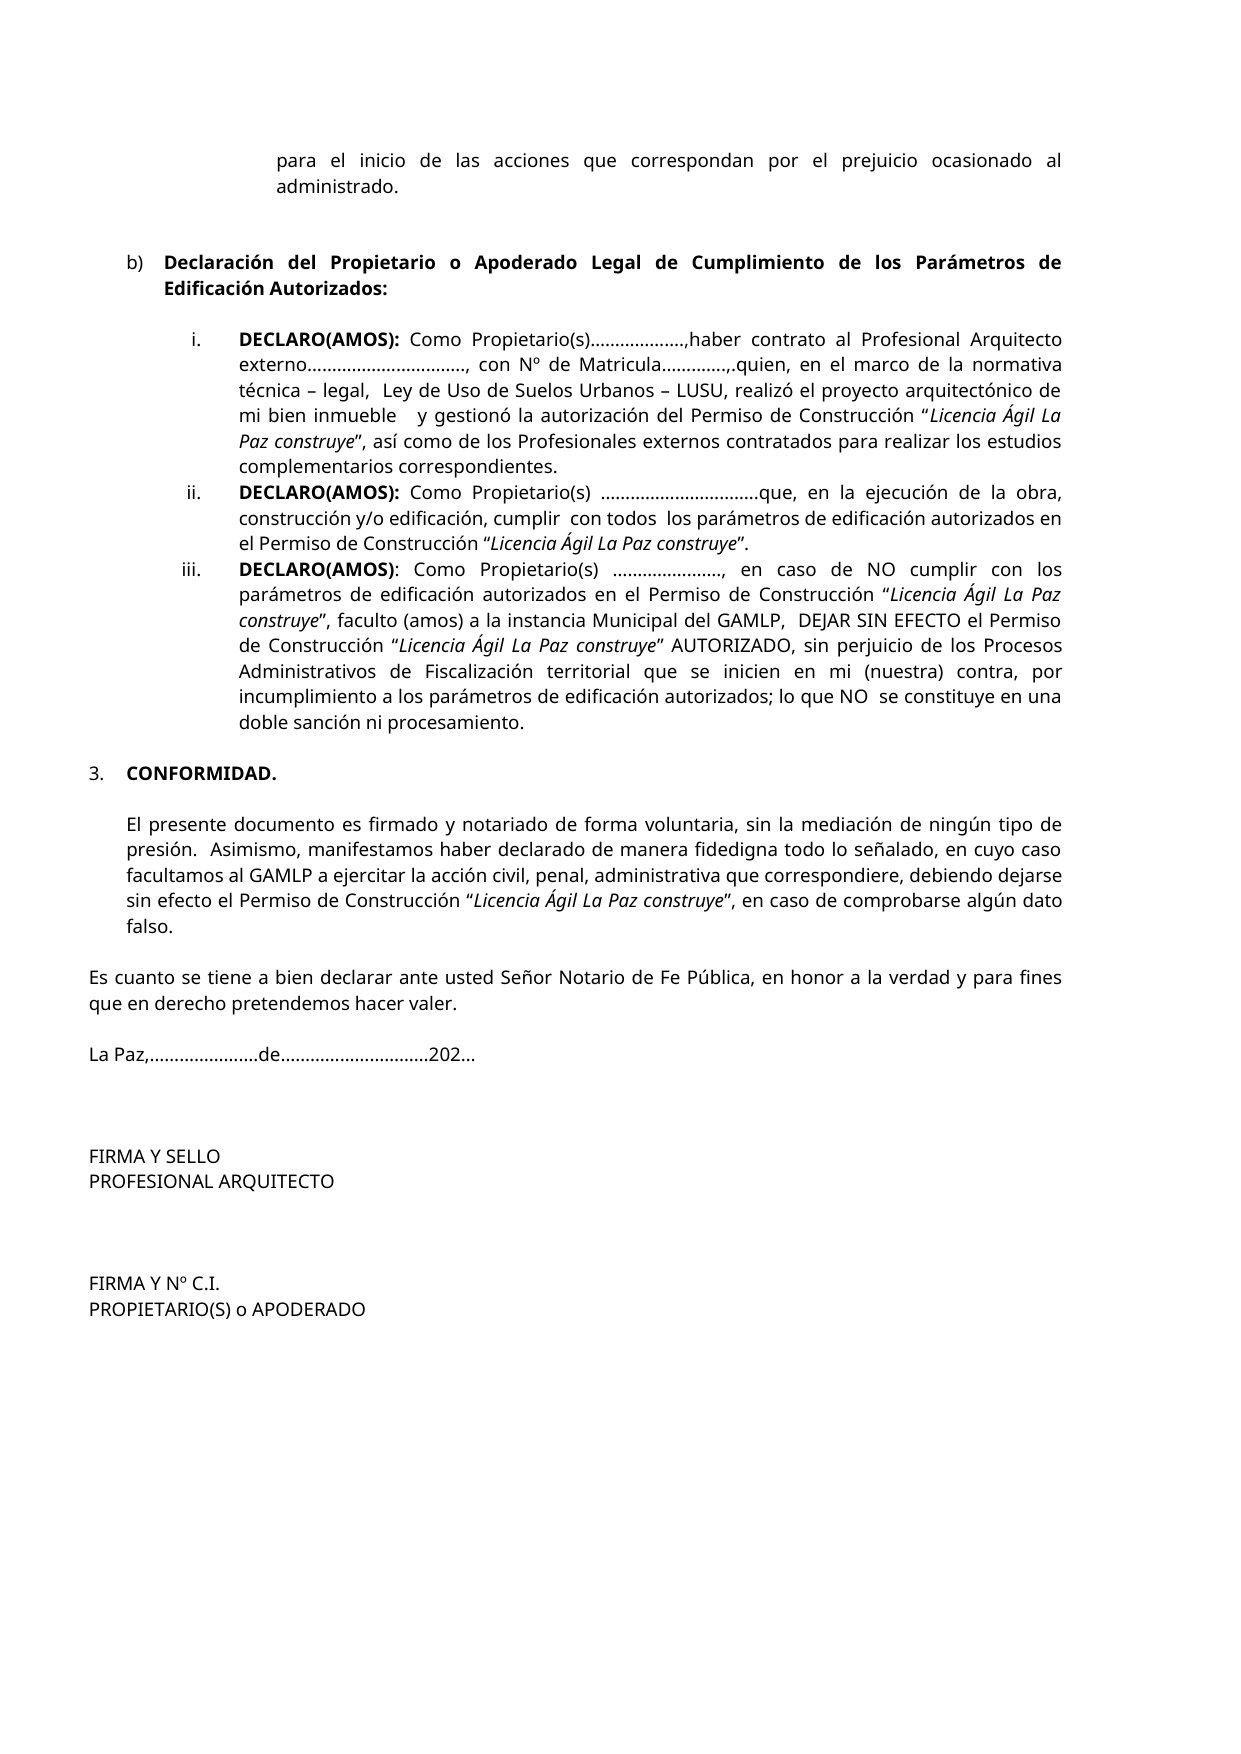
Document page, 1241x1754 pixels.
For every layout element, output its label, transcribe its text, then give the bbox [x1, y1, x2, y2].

list DECLARO(AMOS): Como Propietario(s) …………………., en caso de NO cumplir con los parámetros de edificación autorizados en el Permiso de Construcción “Licencia Ágil La Paz construye”, faculto (amos) a la instancia Municipal del GAMLP, DEJAR SIN EFECTO el Permiso de Construcción “Licencia Ágil La Paz construye” AUTORIZADO, sin perjuicio de los Procesos Administrativos de Fiscalización territorial que se inicien en mi (nuestra) contra, por incumplimiento a los parámetros de edificación autorizados; lo que NO se constituye en una doble sanción ni procesamiento. [201, 556, 1063, 734]
text PROFESIONAL ARQUITECTO [88, 1168, 1063, 1194]
text Es cuanto se tiene a bien declarar ante usted Señor Notario de Fe Pública, en honor a la verdad y para fines que en derecho pretendemos hacer valer. [88, 964, 1063, 1015]
text FIRMA Y SELLO [88, 1143, 1063, 1168]
list DECLARO(AMOS): Como Propietario(s) …………………………..que, en la ejecución de la obra, construcción y/o edificación, cumplir con todos los parámetros de edificación autorizados en el Permiso de Construcción “Licencia Ágil La Paz construye”. [201, 479, 1063, 556]
text La Paz,………………….de…………………………202… [88, 1041, 1063, 1066]
list El presente documento es firmado y notariado de forma voluntaria, sin la mediación de ningún tipo de presión. Asimismo, manifestamos haber declarado de manera fidedigna todo lo señalado, en cuyo caso facultamos al GAMLP a ejercitar la acción civil, penal, administrativa que correspondiere, debiendo dejarse sin efecto el Permiso de Construcción “Licencia Ágil La Paz construye”, en caso de comprobarse algún dato falso. [126, 811, 1063, 939]
text FIRMA Y Nº C.I. [88, 1271, 1063, 1296]
text PROPIETARIO(S) o APODERADO [88, 1296, 1063, 1322]
list CONFORMIDAD. [88, 760, 1063, 786]
list Declaración del Propietario o Apoderado Legal de Cumplimiento de los Parámetros de Edificación Autorizados: [126, 250, 1063, 301]
list DECLARO(AMOS): Como Propietario(s)……………….,haber contrato al Profesional Arquitecto externo………………………….., con Nº de Matricula………….,.quien, en el marco de la normativa técnica – legal, Ley de Uso de Suelos Urbanos – LUSU, realizó el proyecto arquitectónico de mi bien inmueble y gestionó la autorización del Permiso de Construcción “Licencia Ágil La Paz construye”, así como de los Profesionales externos contratados para realizar los estudios complementarios correspondientes. [201, 326, 1063, 479]
